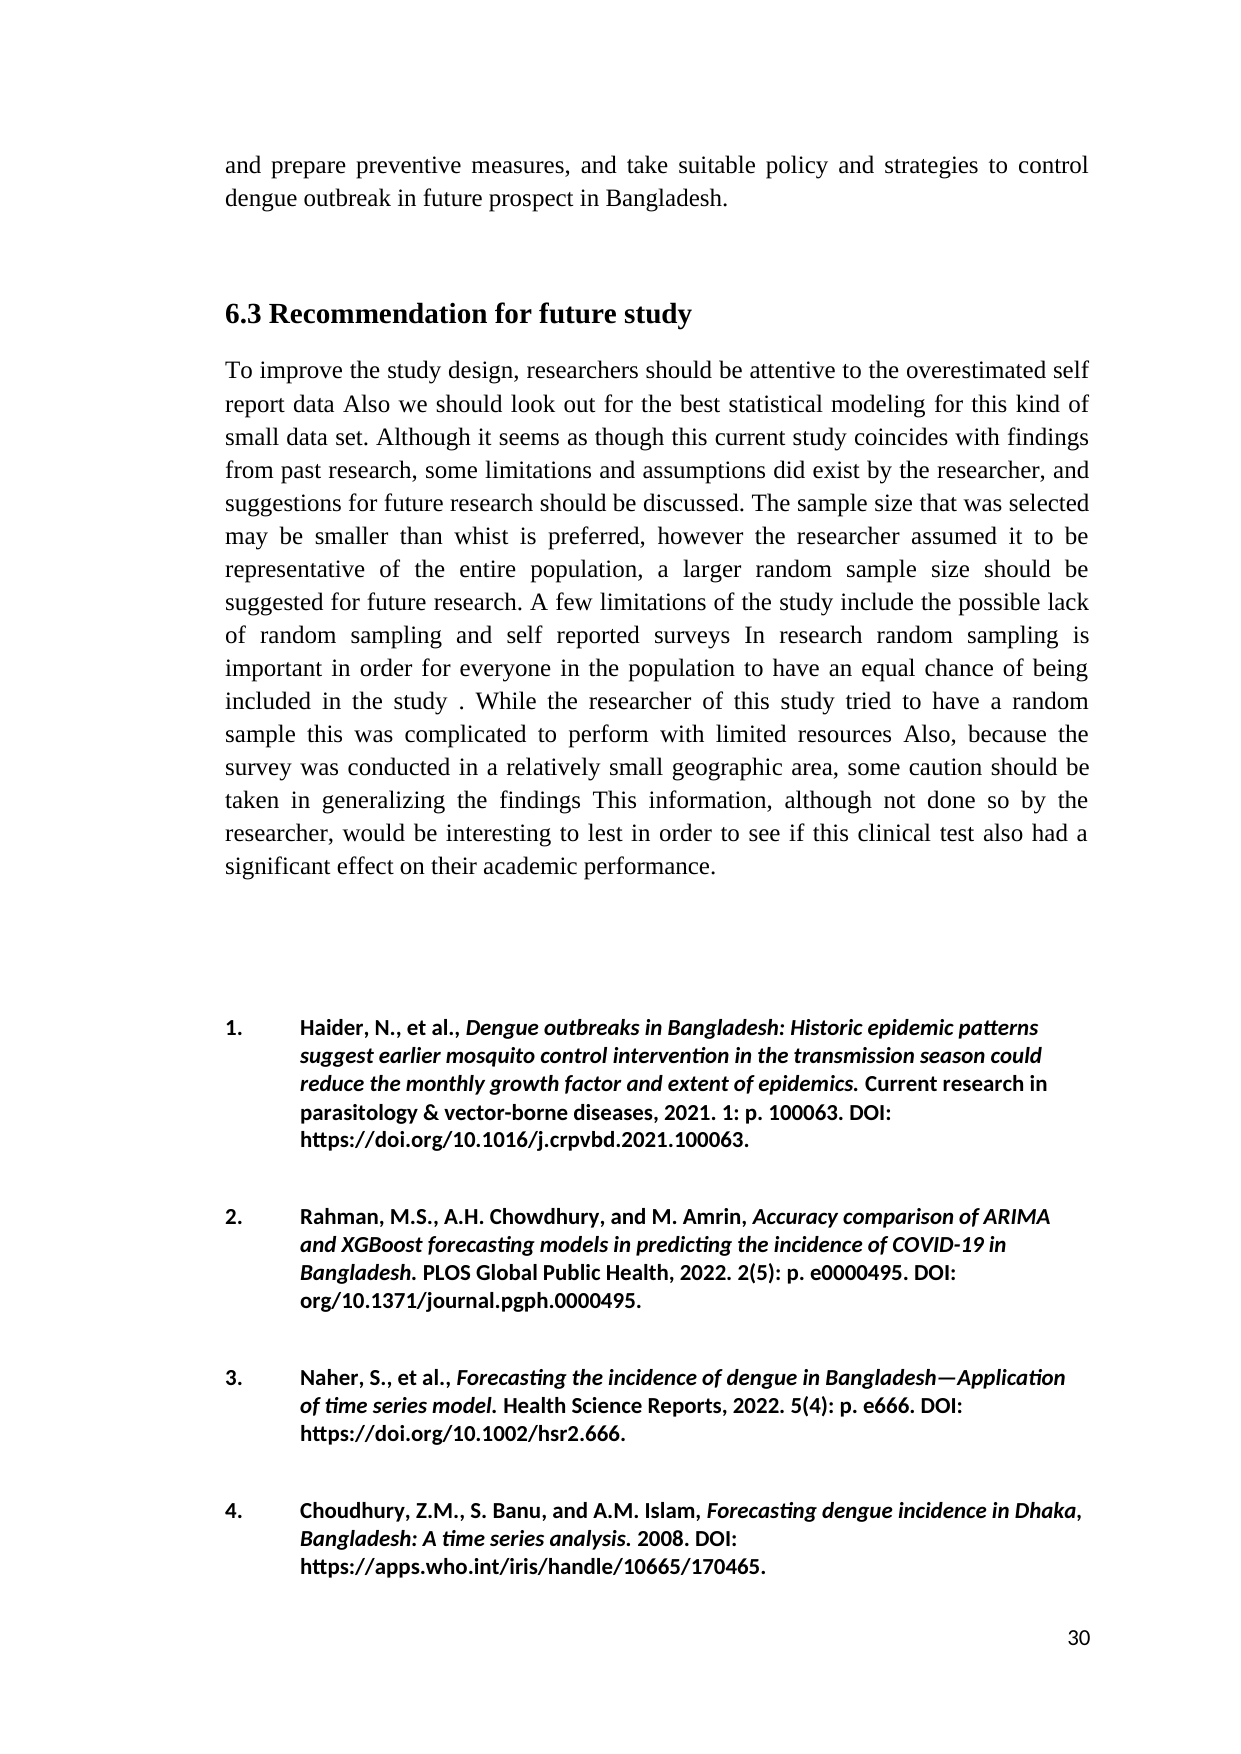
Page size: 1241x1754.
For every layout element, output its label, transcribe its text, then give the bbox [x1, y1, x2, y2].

text 1. Haider, N., et al., Dengue outbreaks in Bangladesh: Historic epidemic patterns suggest earlier mosquito control intervention in the transmission season could reduce the monthly growth factor and extent of epidemics. Current research in parasitology & vector-borne diseases, 2021. 1: p. 100063. DOI: https://doi.org/10.1016/j.crpvbd.2021.100063. [225, 1012, 1090, 1154]
text 6.3 Recommendation for future study [225, 296, 1090, 330]
text 3. Naher, S., et al., Forecasting the incidence of dengue in Bangladesh—Application of time series model. Health Science Reports, 2022. 5(4): p. e666. DOI: https://doi.org/10.1002/hsr2.666. [225, 1363, 1090, 1447]
text To improve the study design, researchers should be attentive to the overestimated self report data Also we should look out for the best statistical modeling for this kind of small data set. Although it seems as though this current study coincides with findings from past research, some limitations and assumptions did exist by the researcher, and suggestions for future research should be discussed. The sample size that was selected may be smaller than whist is preferred, however the researcher assumed it to be representative of the entire population, a larger random sample size should be suggested for future research. A few limitations of the study include the possible lack of random sampling and self reported surveys In research random sampling is important in order for everyone in the population to have an equal chance of being included in the study . While the researcher of this study tried to have a random sample this was complicated to perform with limited resources Also, because the survey was conducted in a relatively small geographic area, some caution should be taken in generalizing the findings This information, although not done so by the researcher, would be interesting to lest in order to see if this clinical test also had a significant effect on their academic performance. [225, 356, 1090, 880]
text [225, 150, 1090, 212]
text 4. Choudhury, Z.M., S. Banu, and A.M. Islam, Forecasting dengue incidence in Dhaka, Bangladesh: A time series analysis. 2008. DOI: https://apps.who.int/iris/handle/10665/170465. [225, 1496, 1090, 1580]
text 2. Rahman, M.S., A.H. Chowdhury, and M. Amrin, Accuracy comparison of ARIMA and XGBoost forecasting models in predicting the incidence of COVID-19 in Bangladesh. PLOS Global Public Health, 2022. 2(5): p. e0000495. DOI: org/10.1371/journal.pgph.0000495. [225, 1202, 1090, 1314]
